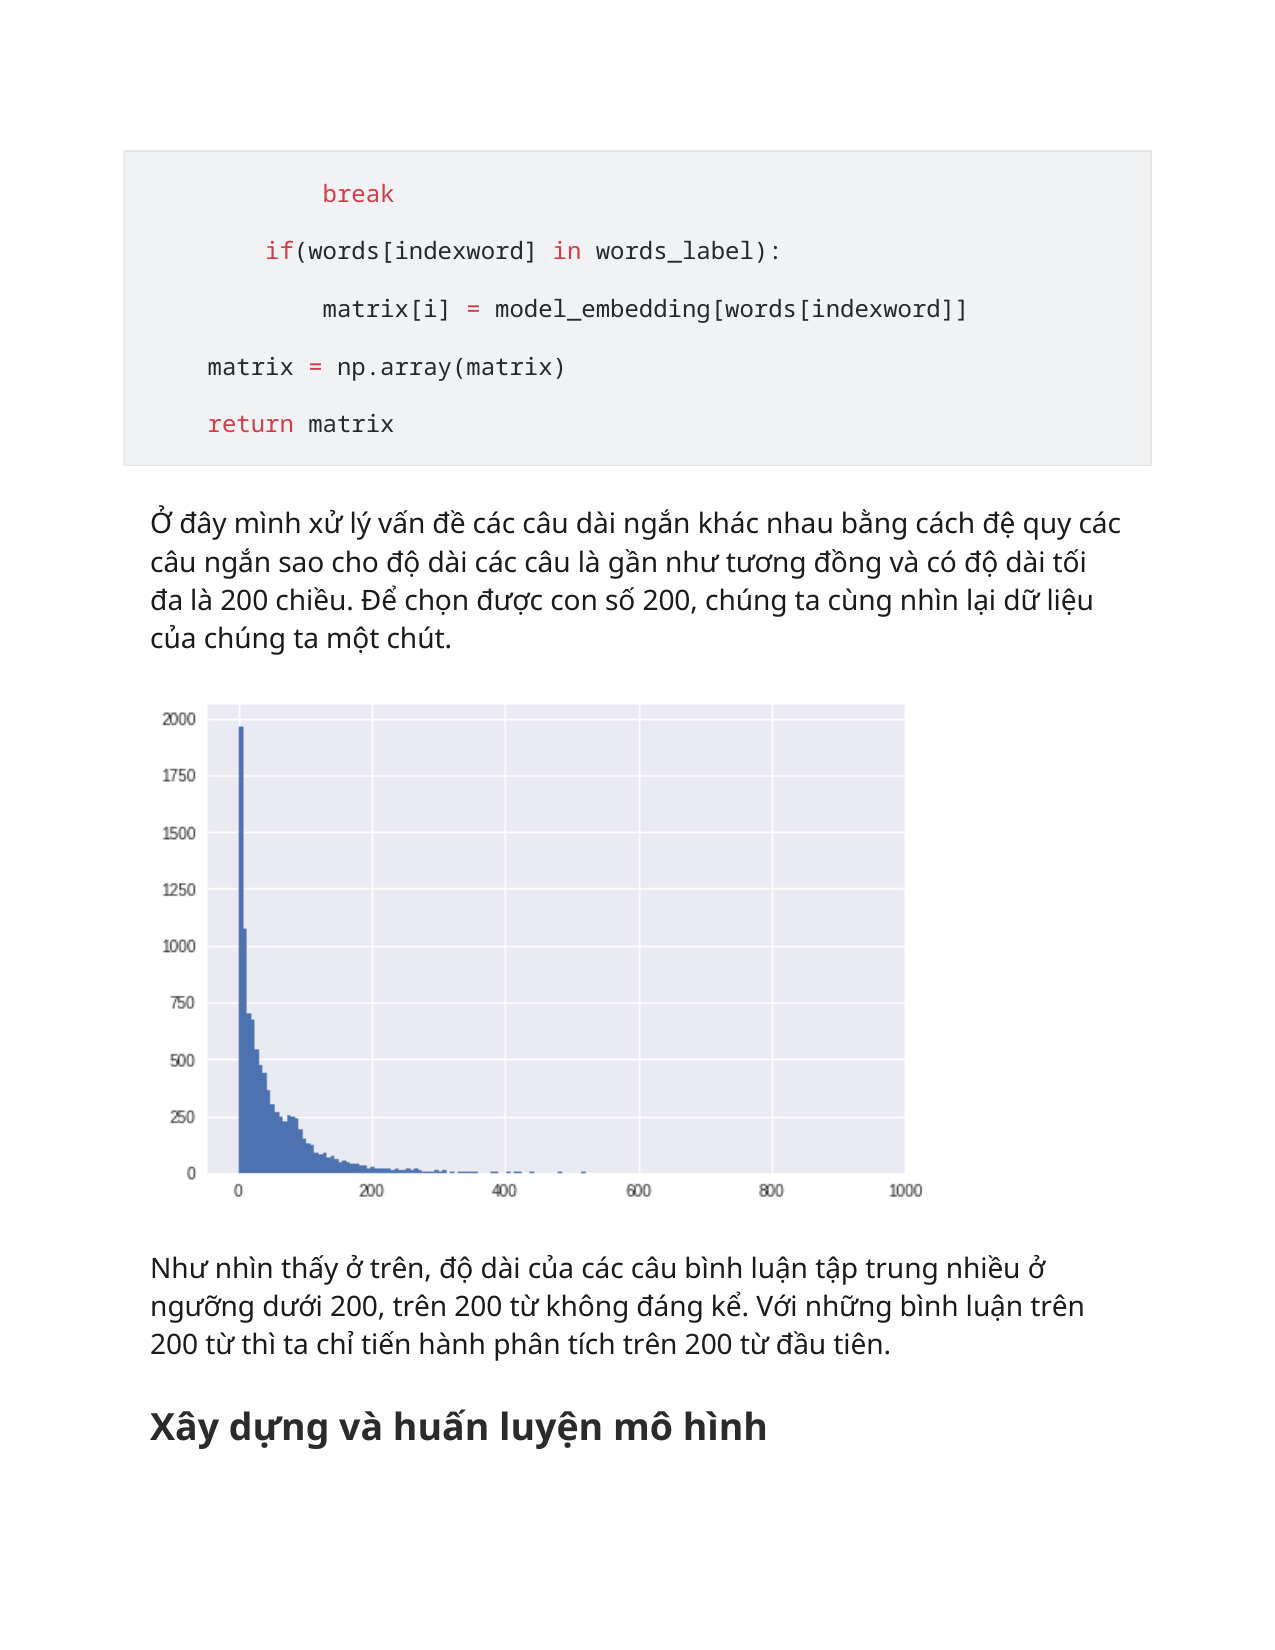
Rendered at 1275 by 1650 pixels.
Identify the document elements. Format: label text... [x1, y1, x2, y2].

text break [125, 152, 1150, 208]
text return matrix [125, 380, 1150, 465]
text Ở đây mình xử lý vấn đề các câu dài ngắn khác nhau bằng cách đệ quy các câu ngắn sao cho độ dài các câu là gần như tương đồng và có độ dài tối đa là 200 chiều. Để chọn được con số 200, chúng ta cùng nhìn lại dữ liệu của chúng ta một chút. [150, 504, 1125, 657]
text if(words[indexword] in words_label): [125, 208, 1150, 265]
picture [150, 694, 933, 1211]
text Như nhìn thấy ở trên, độ dài của các câu bình luận tập trung nhiều ở ngưỡng dưới 200, trên 200 từ không đáng kể. Với những bình luận trên 200 từ thì ta chỉ tiến hành phân tích trên 200 từ đầu tiên. [150, 1248, 1125, 1363]
text Xây dựng và huấn luyện mô hình [150, 1400, 1125, 1451]
text matrix[i] = model_embedding[words[indexword]] [125, 265, 1150, 323]
text matrix = np.array(matrix) [125, 323, 1150, 380]
